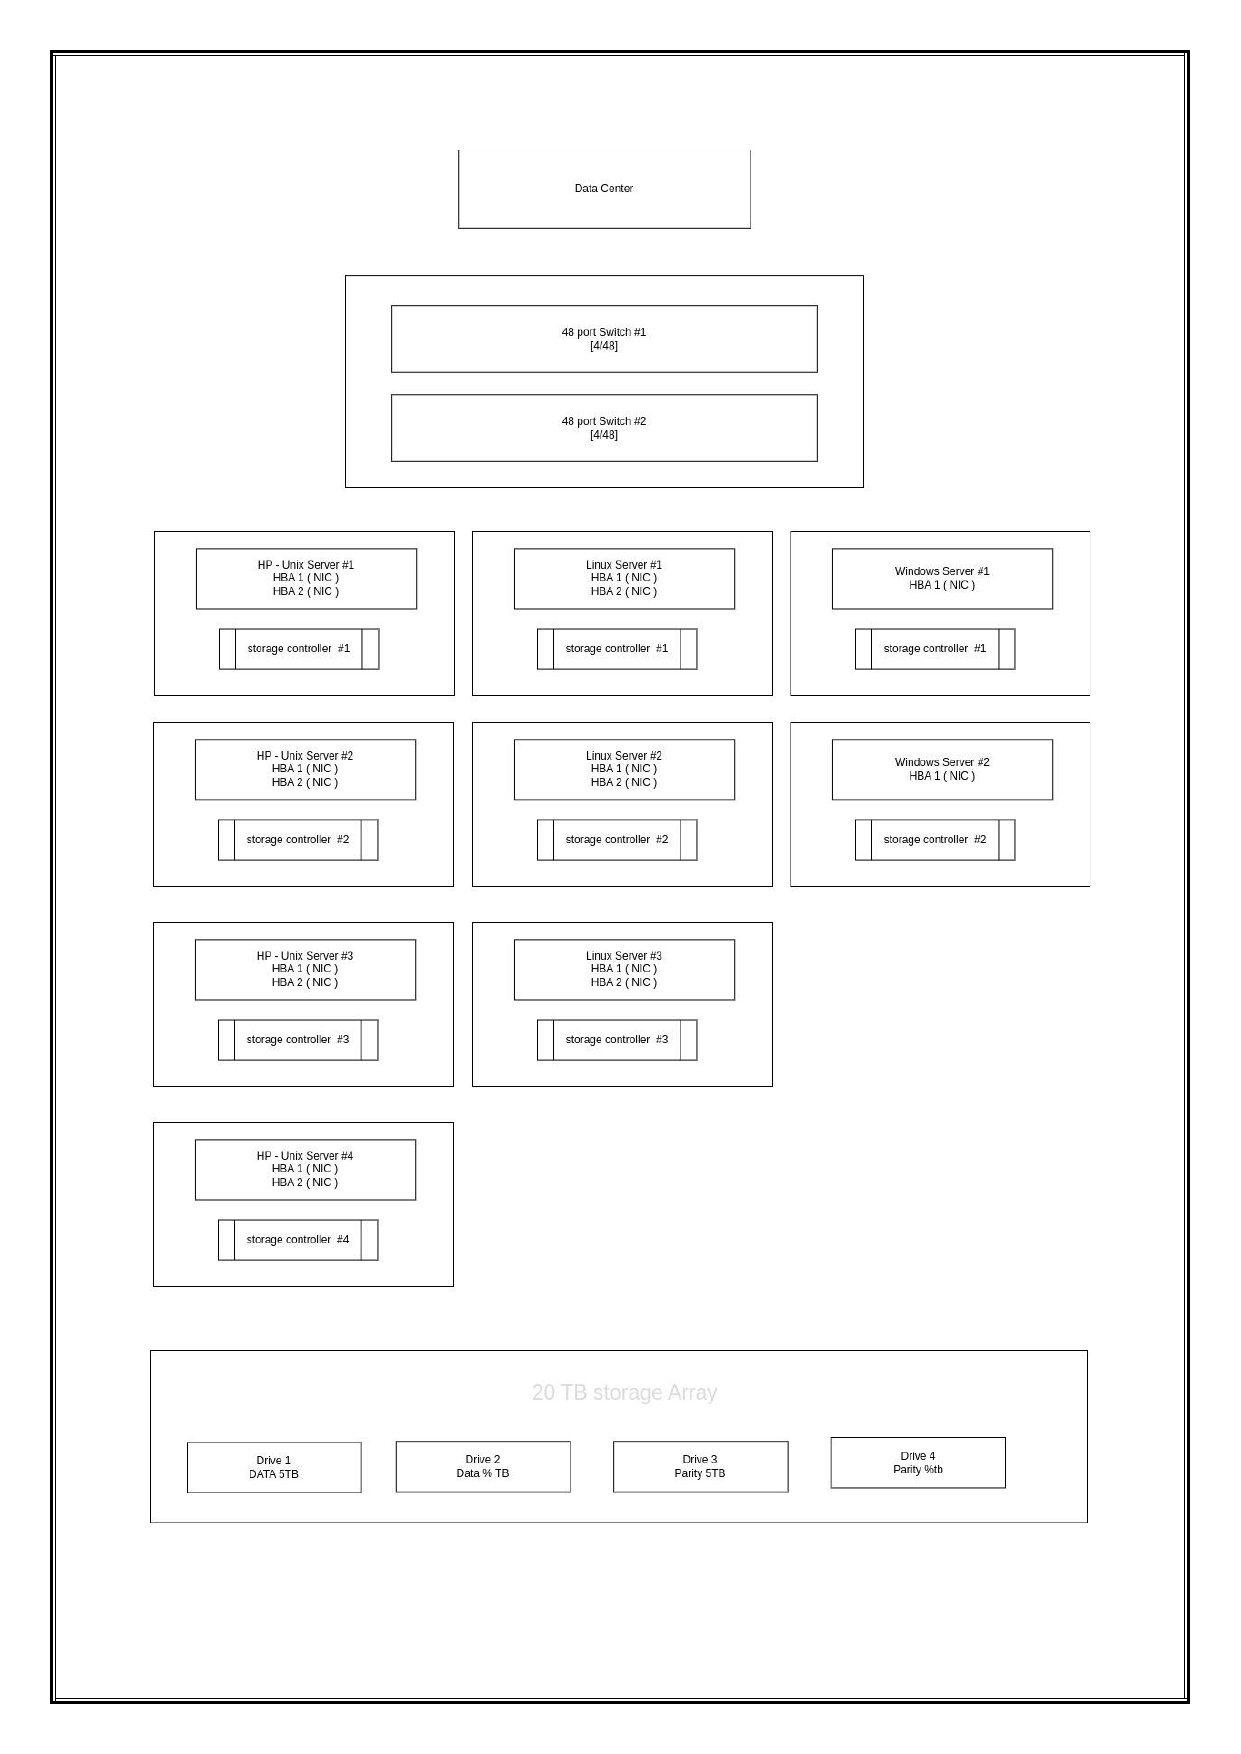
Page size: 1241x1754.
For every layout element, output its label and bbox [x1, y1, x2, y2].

picture [150, 150, 1091, 1523]
